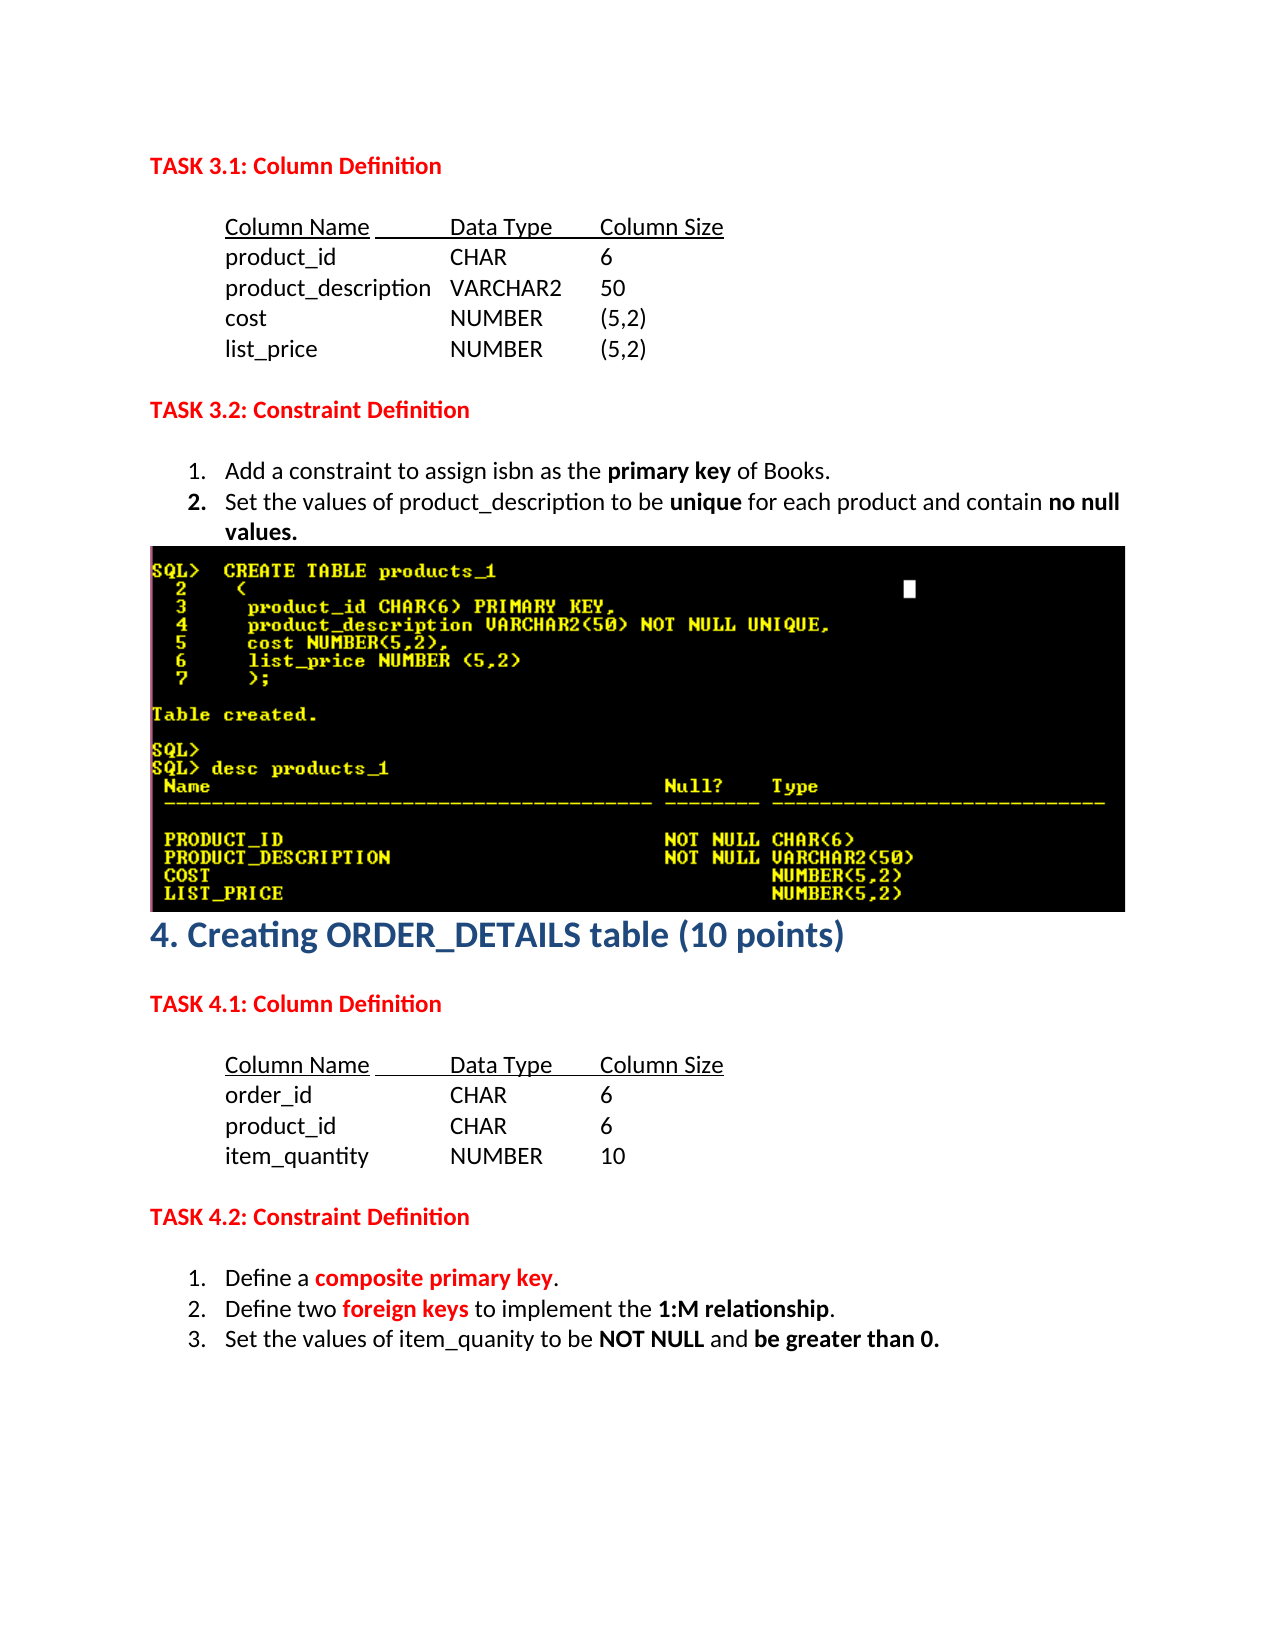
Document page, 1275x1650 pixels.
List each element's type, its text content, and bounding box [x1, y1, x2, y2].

text order_id CHAR 6 [225, 1079, 1125, 1110]
text TASK 3.1: Column Definition [150, 150, 1125, 181]
list Add a constraint to assign isbn as the primary key of Books. [187, 455, 1125, 486]
text TASK 4.2: Constraint Definition [150, 1201, 1125, 1232]
text TASK 3.2: Constraint Definition [150, 394, 1125, 425]
text Column Name Data Type Column Size [225, 211, 1125, 242]
text cost NUMBER (5,2) [225, 303, 1125, 333]
picture [150, 546, 1125, 912]
text TASK 4.1: Column Definition [150, 988, 1125, 1018]
text Column Name Data Type Column Size [225, 1049, 1125, 1079]
list Set the values of product_description to be unique for each product and contain no null values. [187, 486, 1125, 546]
text item_quantity NUMBER 10 [225, 1140, 1125, 1171]
text 4. Creating ORDER_DETAILS table (10 points) [150, 912, 1125, 957]
text product_id CHAR 6 [225, 242, 1125, 272]
list Set the values of item_quanity to be NOT NULL and be greater than 0. [187, 1323, 1125, 1354]
list Define a composite primary key. [187, 1262, 1125, 1293]
text list_price NUMBER (5,2) [225, 333, 1125, 364]
list Define two foreign keys to implement the 1:M relationship. [187, 1293, 1125, 1323]
text product_id CHAR 6 [225, 1110, 1125, 1140]
text product_description VARCHAR2 50 [225, 272, 1125, 303]
